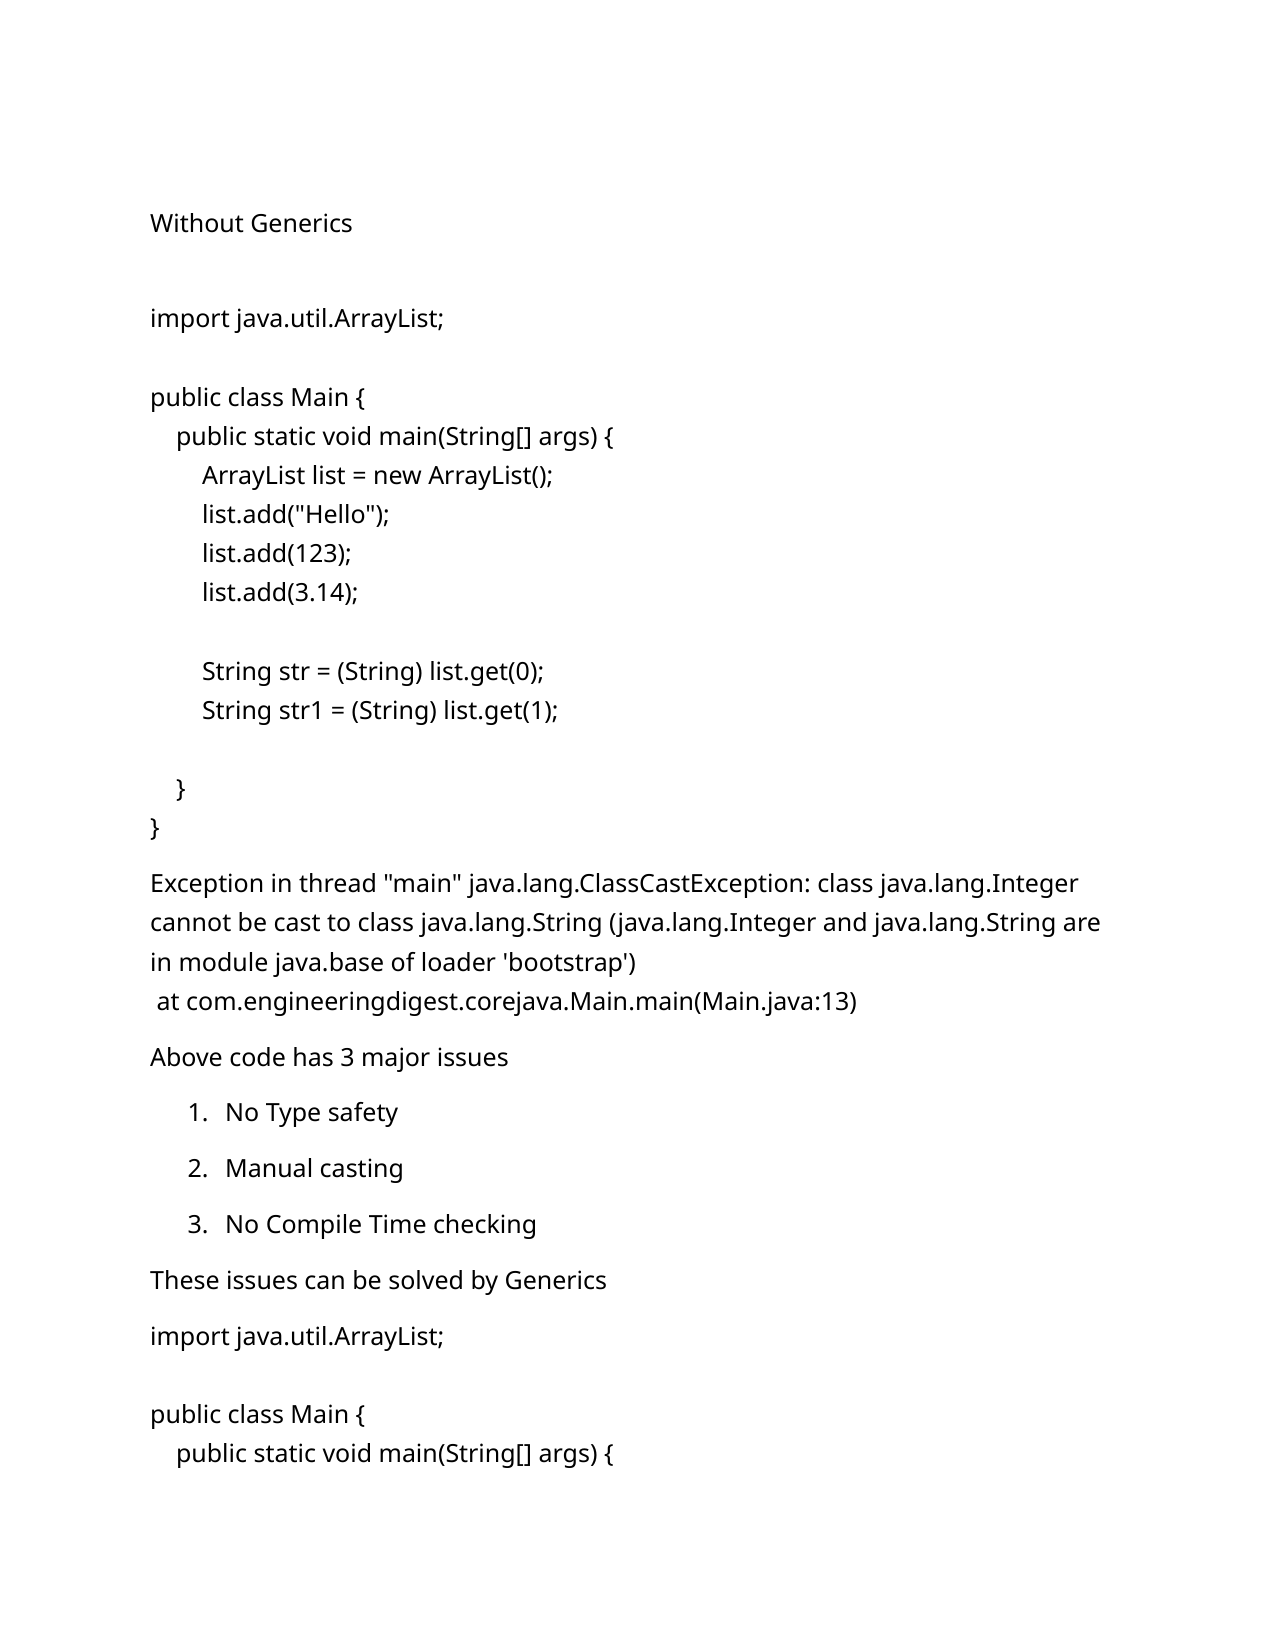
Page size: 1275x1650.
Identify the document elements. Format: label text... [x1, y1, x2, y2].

list No Type safety [187, 1095, 1125, 1129]
text import java.util.ArrayList; public class Main { public static void main(String[] args) { ArrayList list = new ArrayList(); list.add("Hello"); list.add(123); list.add(3.14); String str = (String) list.get(0); String str1 = (String) list.get(1); } } [150, 262, 1125, 844]
text These issues can be solved by Generics [150, 1262, 1125, 1297]
list Manual casting [187, 1151, 1125, 1185]
text Without Generics [150, 206, 1125, 240]
text Exception in thread "main" java.lang.ClassCastException: class java.lang.Integer cannot be cast to class java.lang.String (java.lang.Integer and java.lang.String are in module java.base of loader 'bootstrap') at com.engineeringdigest.corejava.Main.main(Main.java:13) [150, 866, 1125, 1017]
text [150, 1318, 1125, 1470]
text Above code has 3 major issues [150, 1039, 1125, 1073]
list No Compile Time checking [187, 1207, 1125, 1241]
